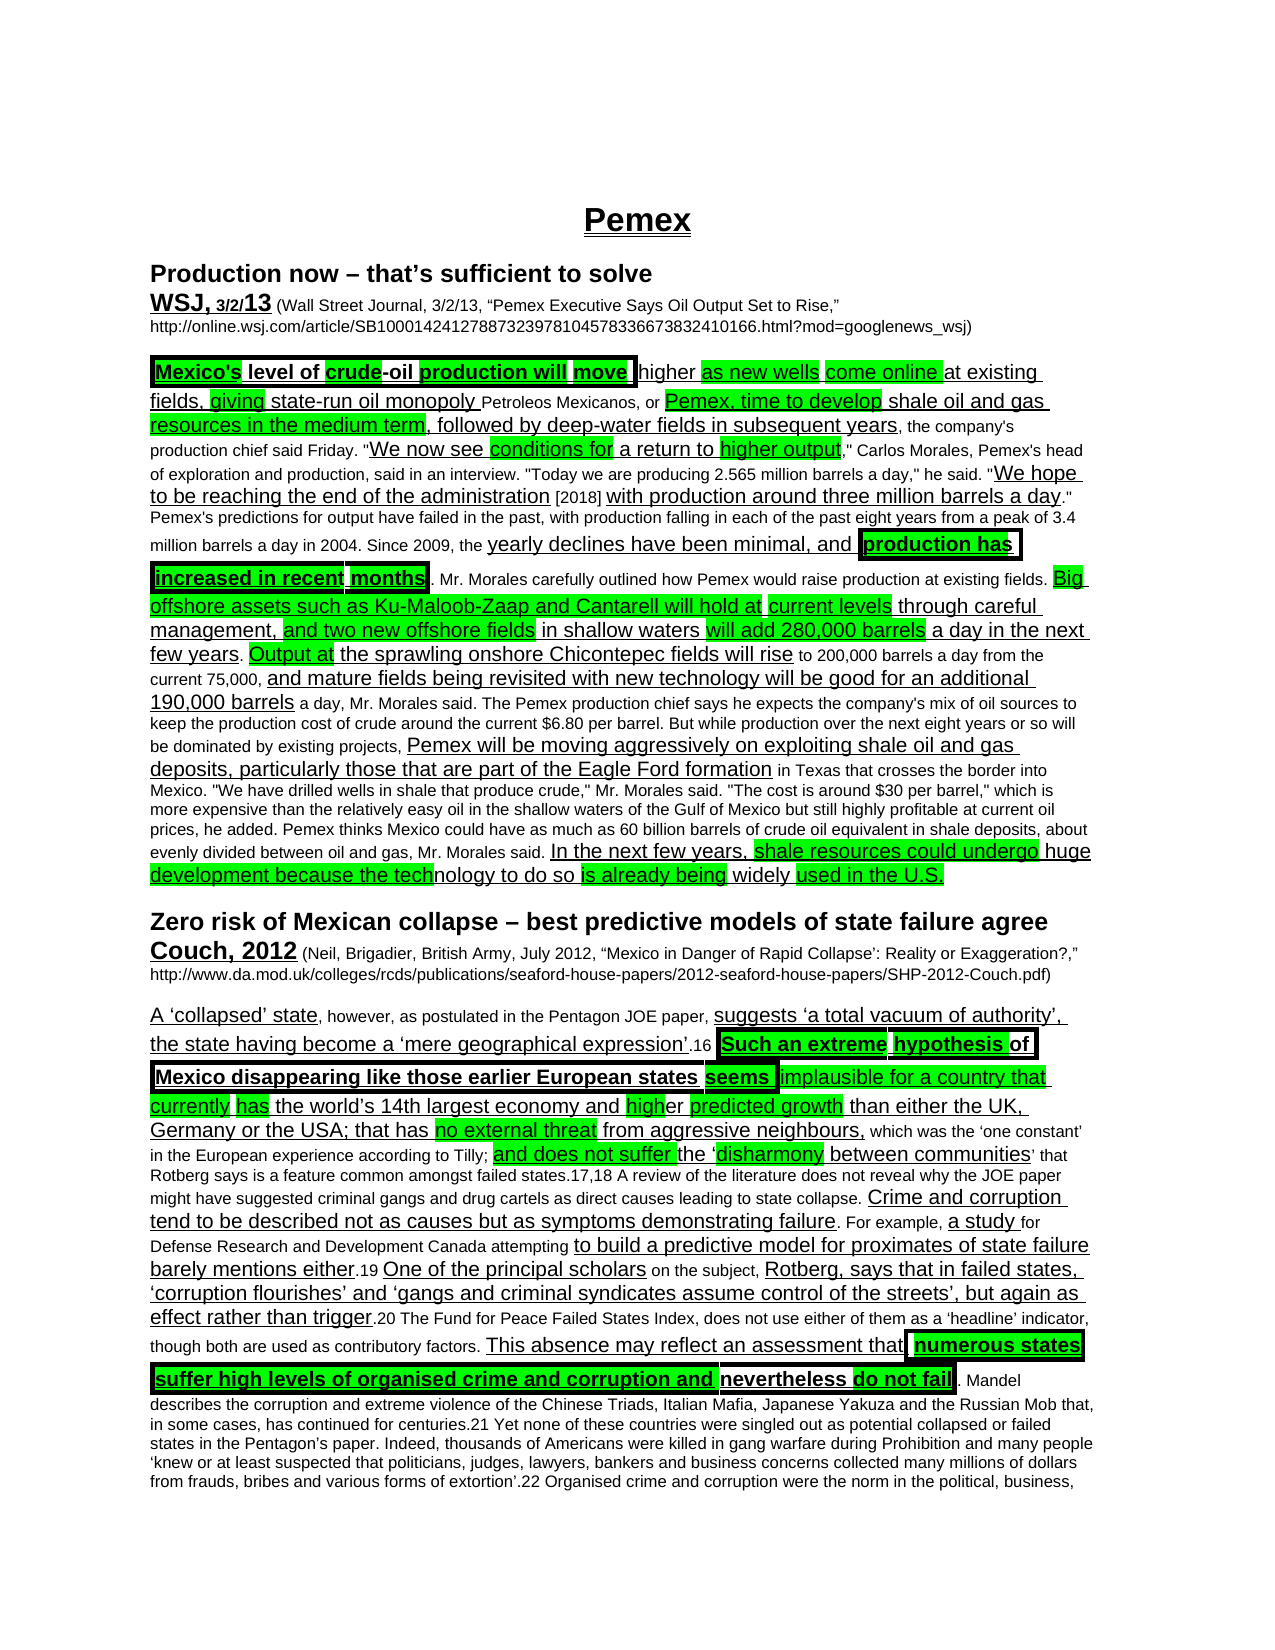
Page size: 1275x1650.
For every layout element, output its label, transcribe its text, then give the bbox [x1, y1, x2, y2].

subtitle Pemex [150, 200, 1125, 238]
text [150, 1003, 1095, 1491]
subtitle Production now – that’s sufficient to solve [150, 259, 1125, 288]
text Mexico's level of crude-oil production will move higher as new wells come online at existing fields, giving state-run oil monopoly Petroleos Mexicanos, or Pemex, time to develop shale oil and gas resources in the medium term, followed by deep-water fields in subsequent years, the company's production chief said Friday. "We now see conditions for a return to higher output," Carlos Morales, Pemex's head of exploration and production, said in an interview. "Today we are producing 2.565 million barrels a day," he said. "We hope to be reaching the end of the administration [2018] with production around three million barrels a day." Pemex's predictions for output have failed in the past, with production falling in each of the past eight years from a peak of 3.4 million barrels a day in 2004. Since 2009, the yearly declines have been minimal, and production has increased in recent months. Mr. Morales carefully outlined how Pemex would raise production at existing fields. Big offshore assets such as Ku-Maloob-Zaap and Cantarell will hold at current levels through careful management, and two new offshore fields in shallow waters will add 280,000 barrels a day in the next few years. Output at the sprawling onshore Chicontepec fields will rise to 200,000 barrels a day from the current 75,000, and mature fields being revisited with new technology will be good for an additional 190,000 barrels a day, Mr. Morales said. The Pemex production chief says he expects the company's mix of oil sources to keep the production cost of crude around the current $6.80 per barrel. But while production over the next eight years or so will be dominated by existing projects, Pemex will be moving aggressively on exploiting shale oil and gas deposits, particularly those that are part of the Eagle Ford formation in Texas that crosses the border into Mexico. "We have drilled wells in shale that produce crude," Mr. Morales said. "The cost is around $30 per barrel," which is more expensive than the relatively easy oil in the shallow waters of the Gulf of Mexico but still highly profitable at current oil prices, he added. Pemex thinks Mexico could have as much as 60 billion barrels of crude oil equivalent in shale deposits, about evenly divided between oil and gas, Mr. Morales said. In the next few years, shale resources could undergo huge development because the technology to do so is already being widely used in the U.S. [150, 355, 1095, 886]
text Couch, 2012 (Neil, Brigadier, British Army, July 2012, “Mexico in Danger of Rapid Collapse’: Reality or Exaggeration?,” http://www.da.mod.uk/colleges/rcds/publications/seaford-house-papers/2012-seaford-house-papers/SHP-2012-Couch.pdf) [150, 936, 1125, 984]
subtitle Zero risk of Mexican collapse – best predictive models of state failure agree [150, 907, 1125, 936]
text WSJ, 3/2/13 (Wall Street Journal, 3/2/13, “Pemex Executive Says Oil Output Set to Rise,” http://online.wsj.com/article/SB10001424127887323978104578336673832410166.html?mod=googlenews_wsj) [150, 288, 1125, 336]
